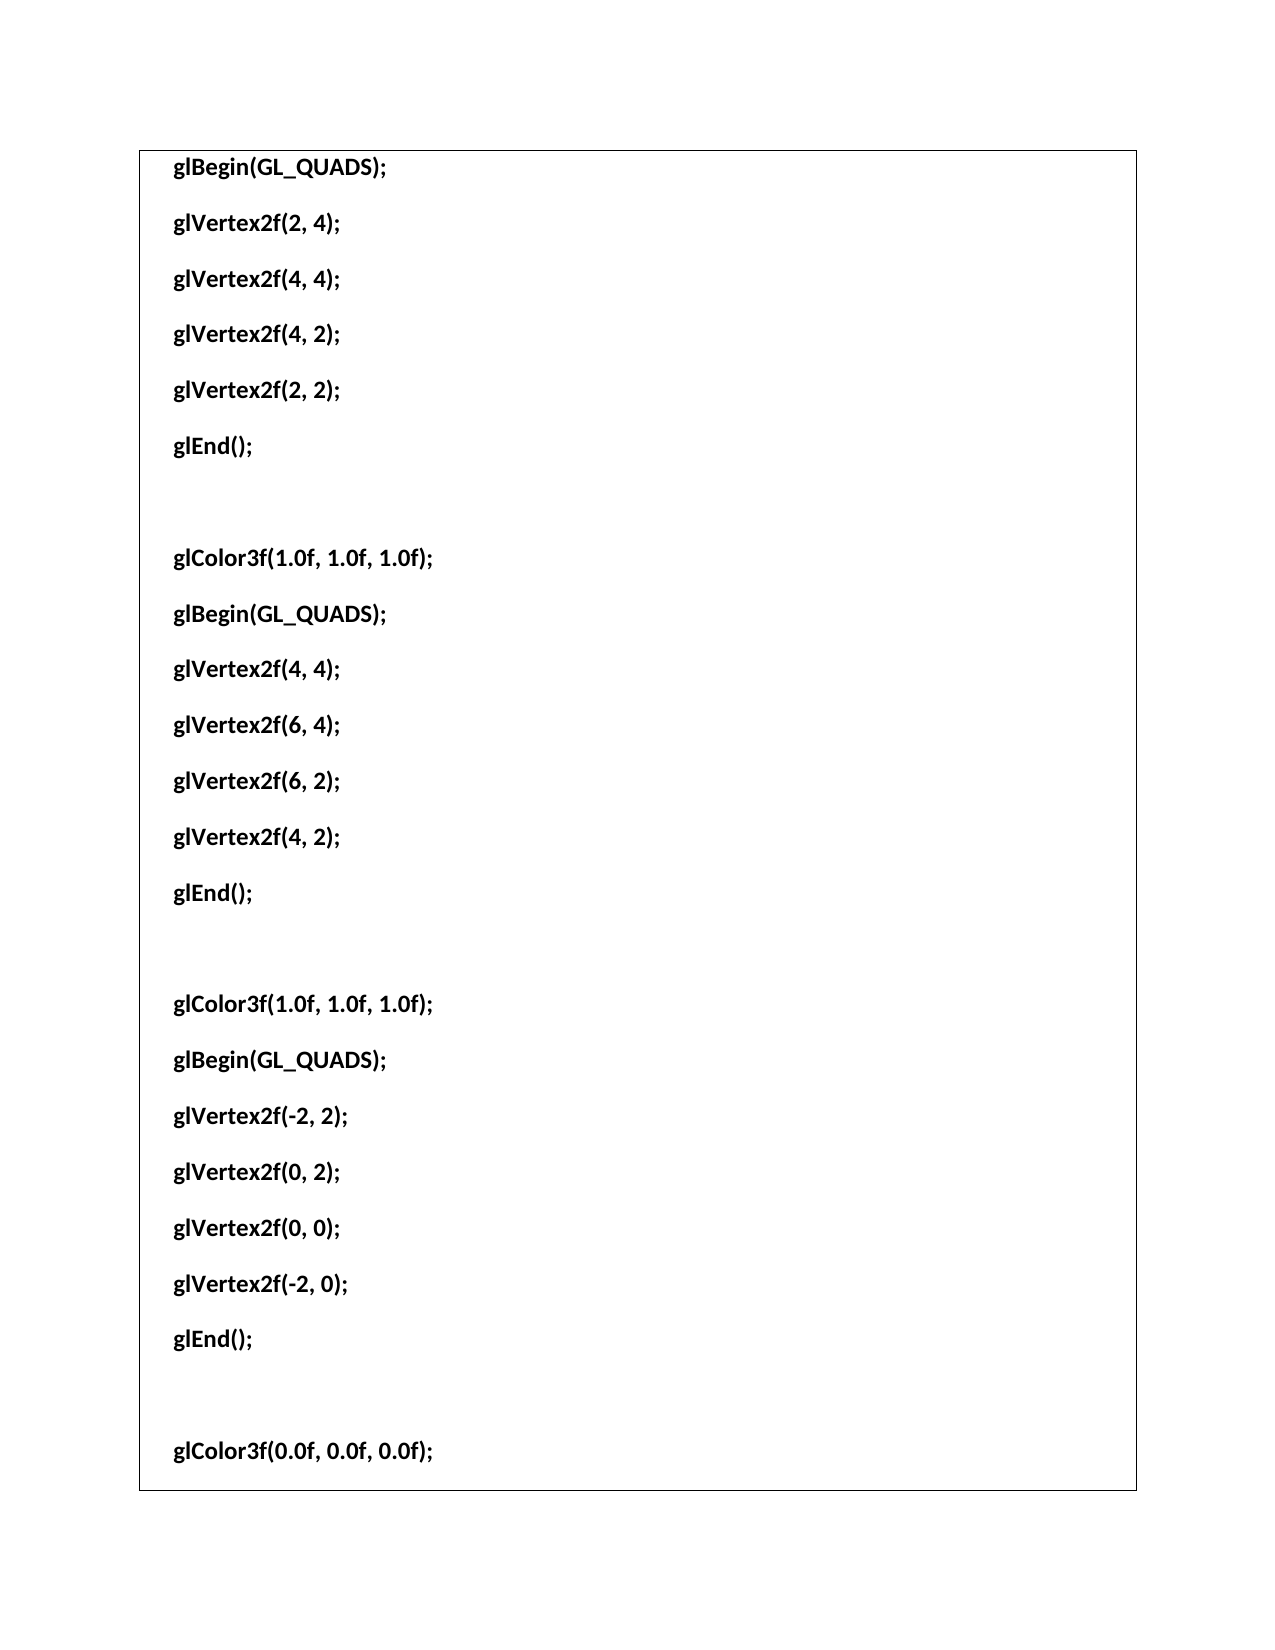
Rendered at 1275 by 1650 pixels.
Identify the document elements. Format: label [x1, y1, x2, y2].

table_cell [140, 151, 1136, 1490]
